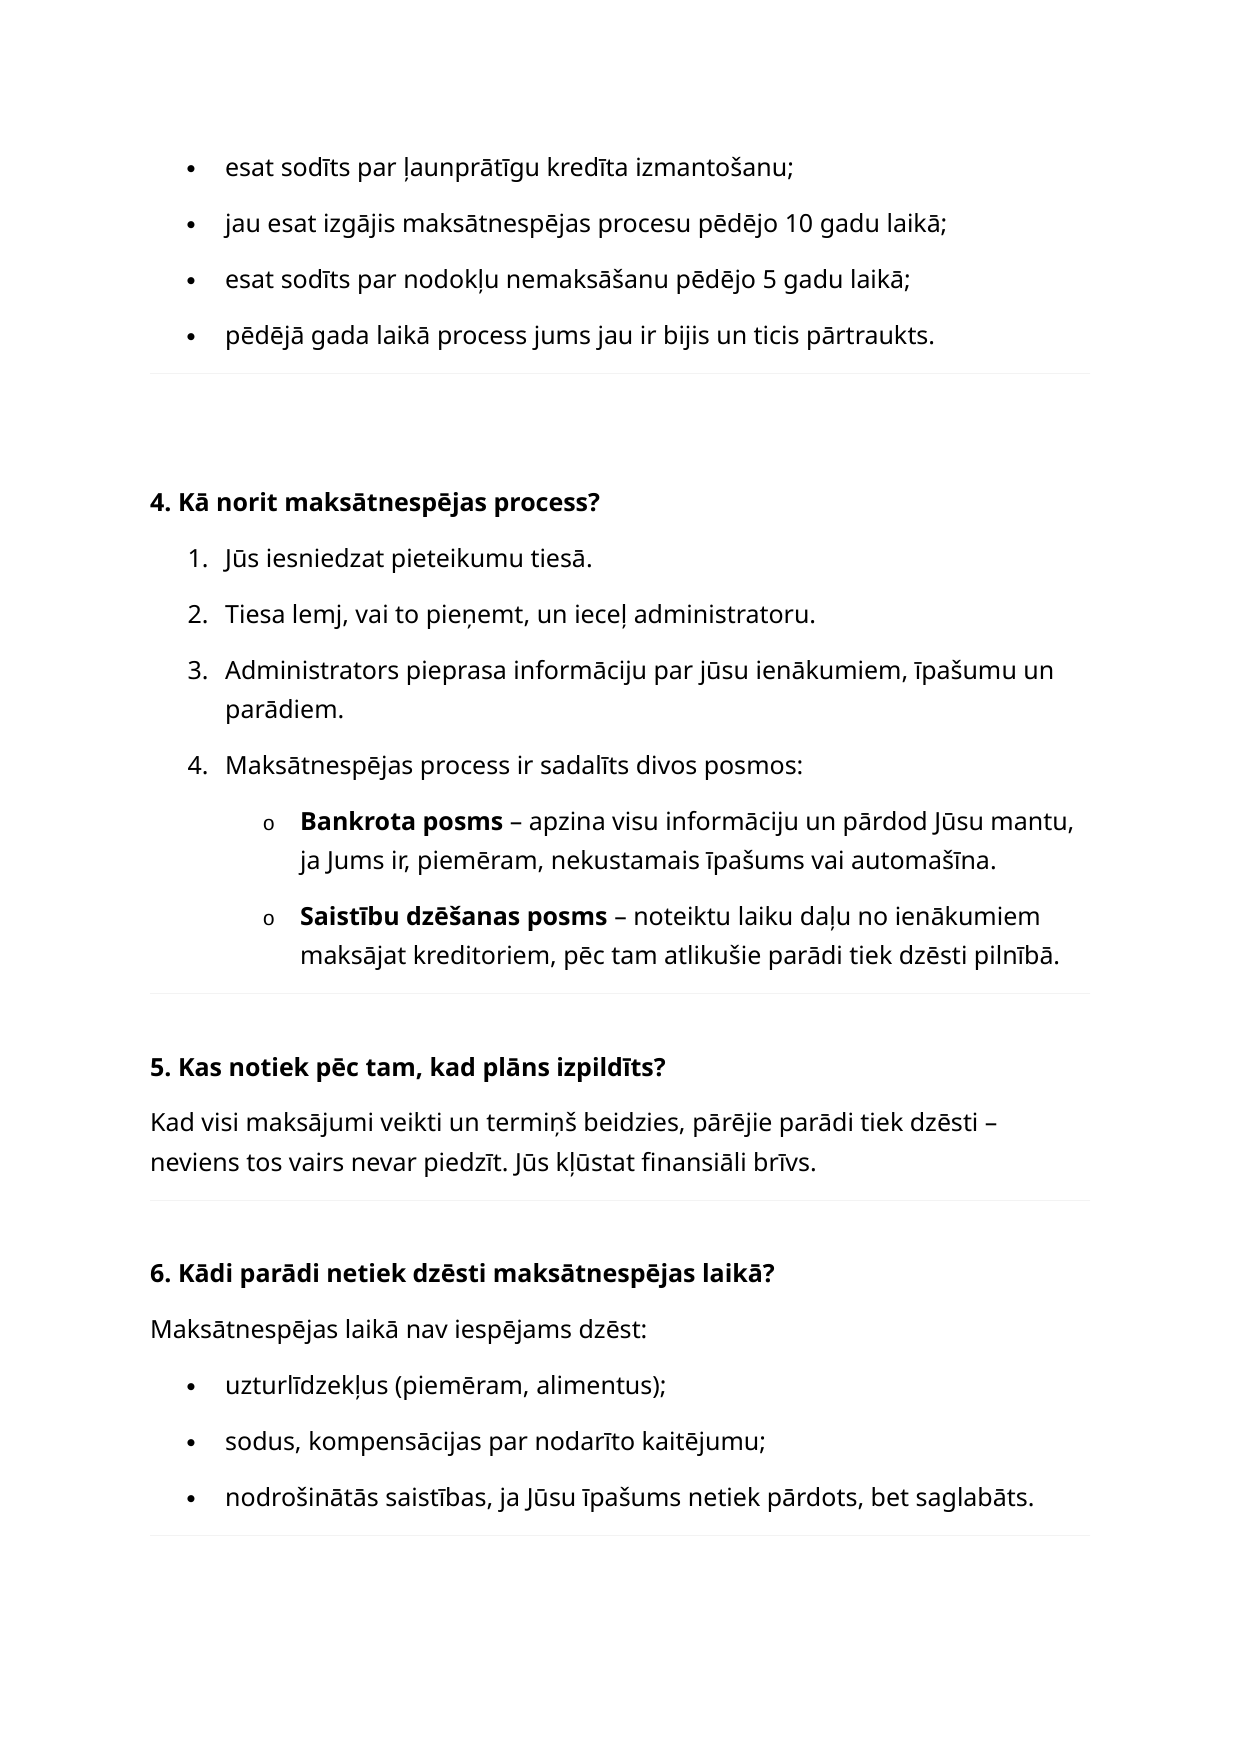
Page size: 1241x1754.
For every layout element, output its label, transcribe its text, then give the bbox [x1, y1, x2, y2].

text 5. Kas notiek pēc tam, kad plāns izpildīts? [150, 1049, 1090, 1083]
list Saistību dzēšanas posms – noteiktu laiku daļu no ienākumiem maksājat kreditoriem, pēc tam atlikušie parādi tiek dzēsti pilnībā. [262, 898, 1090, 972]
list Administrators pieprasa informāciju par jūsu ienākumiem, īpašumu un parādiem. [187, 652, 1090, 726]
list Tiesa lemj, vai to pieņemt, un ieceļ administratoru. [187, 597, 1090, 631]
list nodrošinātās saistības, ja Jūsu īpašums netiek pārdots, bet saglabāts. [187, 1479, 1090, 1513]
text 6. Kādi parādi netiek dzēsti maksātnespējas laikā? [150, 1256, 1090, 1290]
list esat sodīts par ļaunprātīgu kredīta izmantošanu; [187, 150, 1090, 184]
list jau esat izgājis maksātnespējas procesu pēdējo 10 gadu laikā; [187, 206, 1090, 240]
text Maksātnespējas laikā nav iespējams dzēst: [150, 1312, 1090, 1346]
list pēdējā gada laikā process jums jau ir bijis un ticis pārtraukts. [187, 317, 1090, 352]
list Maksātnespējas process ir sadalīts divos posmos: [187, 747, 1090, 782]
list Bankrota posms – apzina visu informāciju un pārdod Jūsu mantu, ja Jums ir, piemēram, nekustamais īpašums vai automašīna. [262, 803, 1090, 877]
list Jūs iesniedzat pieteikumu tiesā. [187, 541, 1090, 575]
text 4. Kā norit maksātnespējas process? [150, 485, 1090, 519]
list sodus, kompensācijas par nodarīto kaitējumu; [187, 1423, 1090, 1457]
list esat sodīts par nodokļu nemaksāšanu pēdējo 5 gadu laikā; [187, 262, 1090, 296]
text Kad visi maksājumi veikti un termiņš beidzies, pārējie parādi tiek dzēsti – neviens tos vairs nevar piedzīt. Jūs kļūstat finansiāli brīvs. [150, 1105, 1090, 1178]
list uzturlīdzekļus (piemēram, alimentus); [187, 1367, 1090, 1402]
